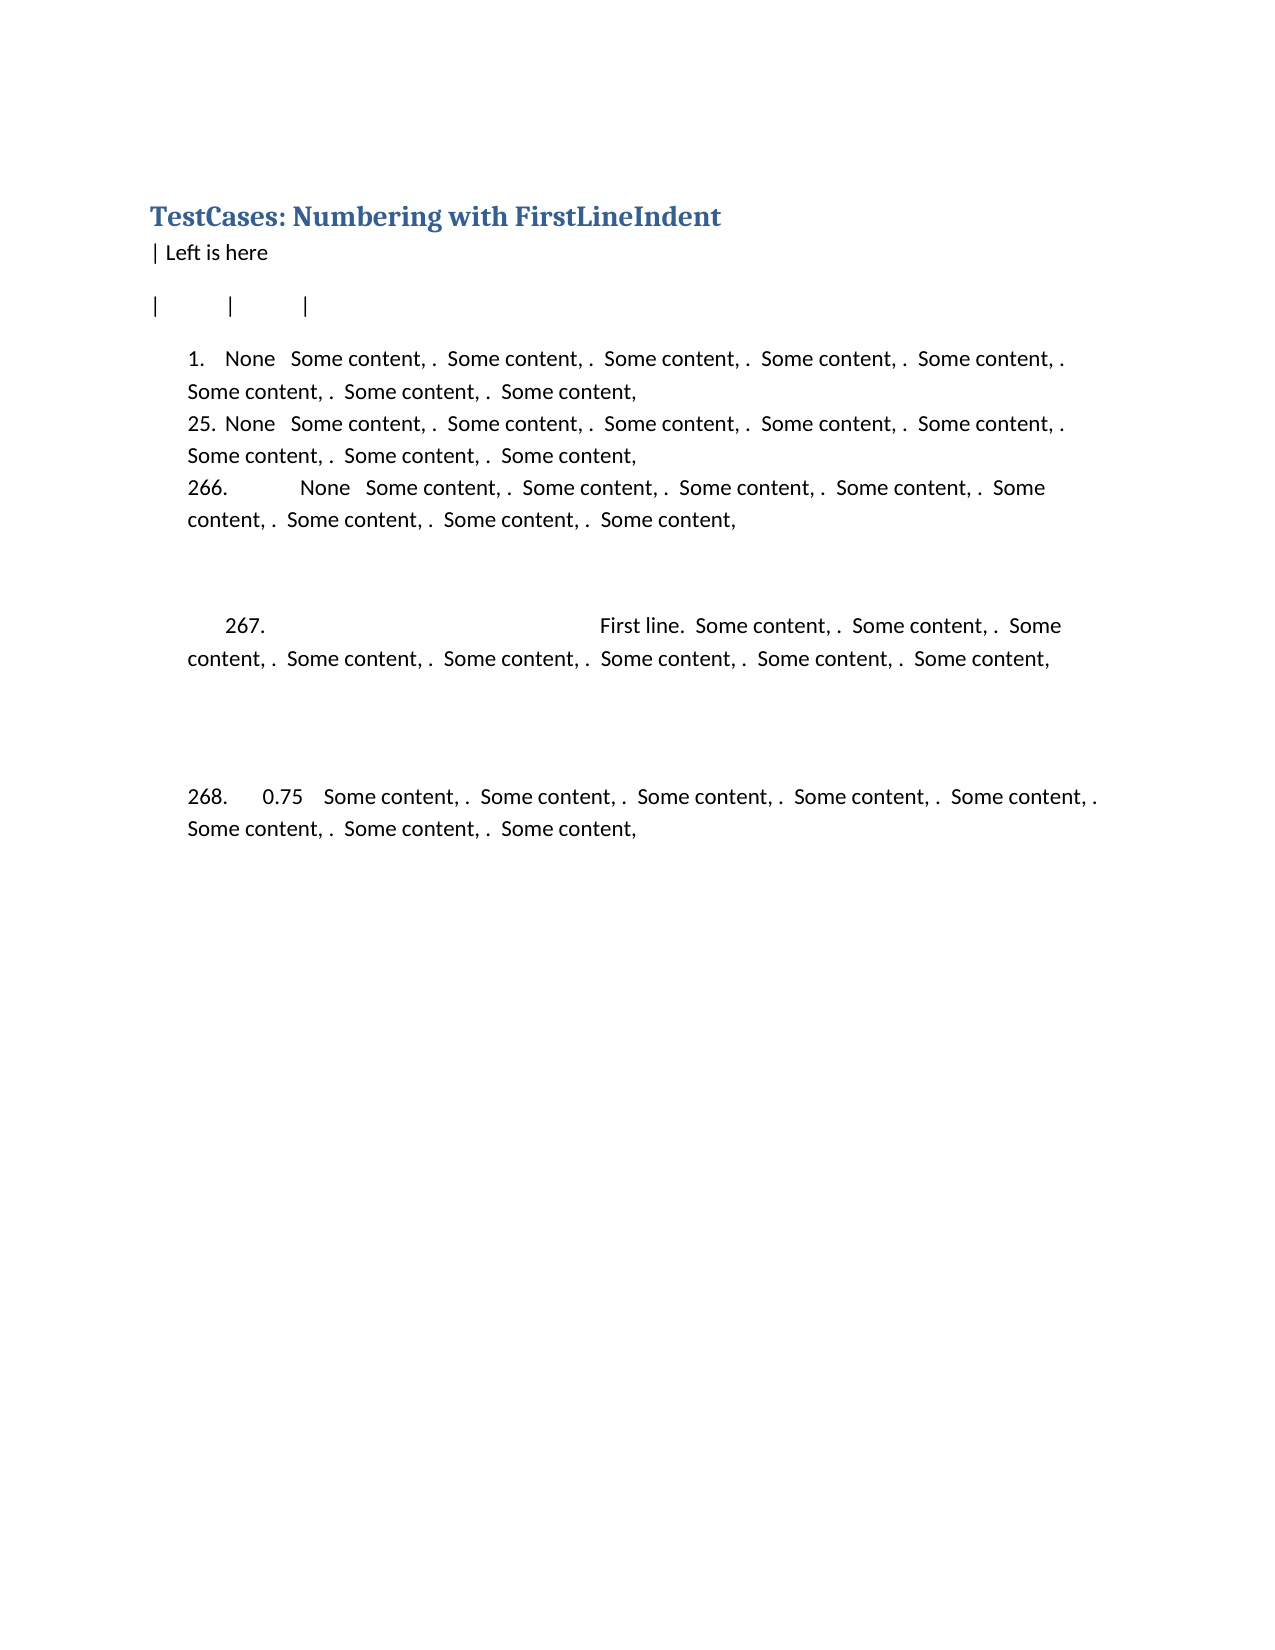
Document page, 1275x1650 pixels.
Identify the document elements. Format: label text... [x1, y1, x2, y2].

list None Some content, . Some content, . Some content, . Some content, . Some content, . Some content, . Some content, . Some content, [187, 344, 1125, 405]
text | Left is here [150, 238, 1125, 267]
list First line. Some content, . Some content, . Some content, . Some content, . Some content, . Some content, . Some content, . Some content, [187, 612, 1125, 672]
list None Some content, . Some content, . Some content, . Some content, . Some content, . Some content, . Some content, . Some content, [187, 409, 1125, 469]
list None Some content, . Some content, . Some content, . Some content, . Some content, . Some content, . Some content, . Some content, [187, 473, 1125, 533]
list 0.75 Some content, . Some content, . Some content, . Some content, . Some content, . Some content, . Some content, . Some content, [187, 782, 1125, 842]
text | | | [150, 292, 1125, 319]
subtitle TestCases: Numbering with FirstLineIndent [150, 200, 1125, 233]
